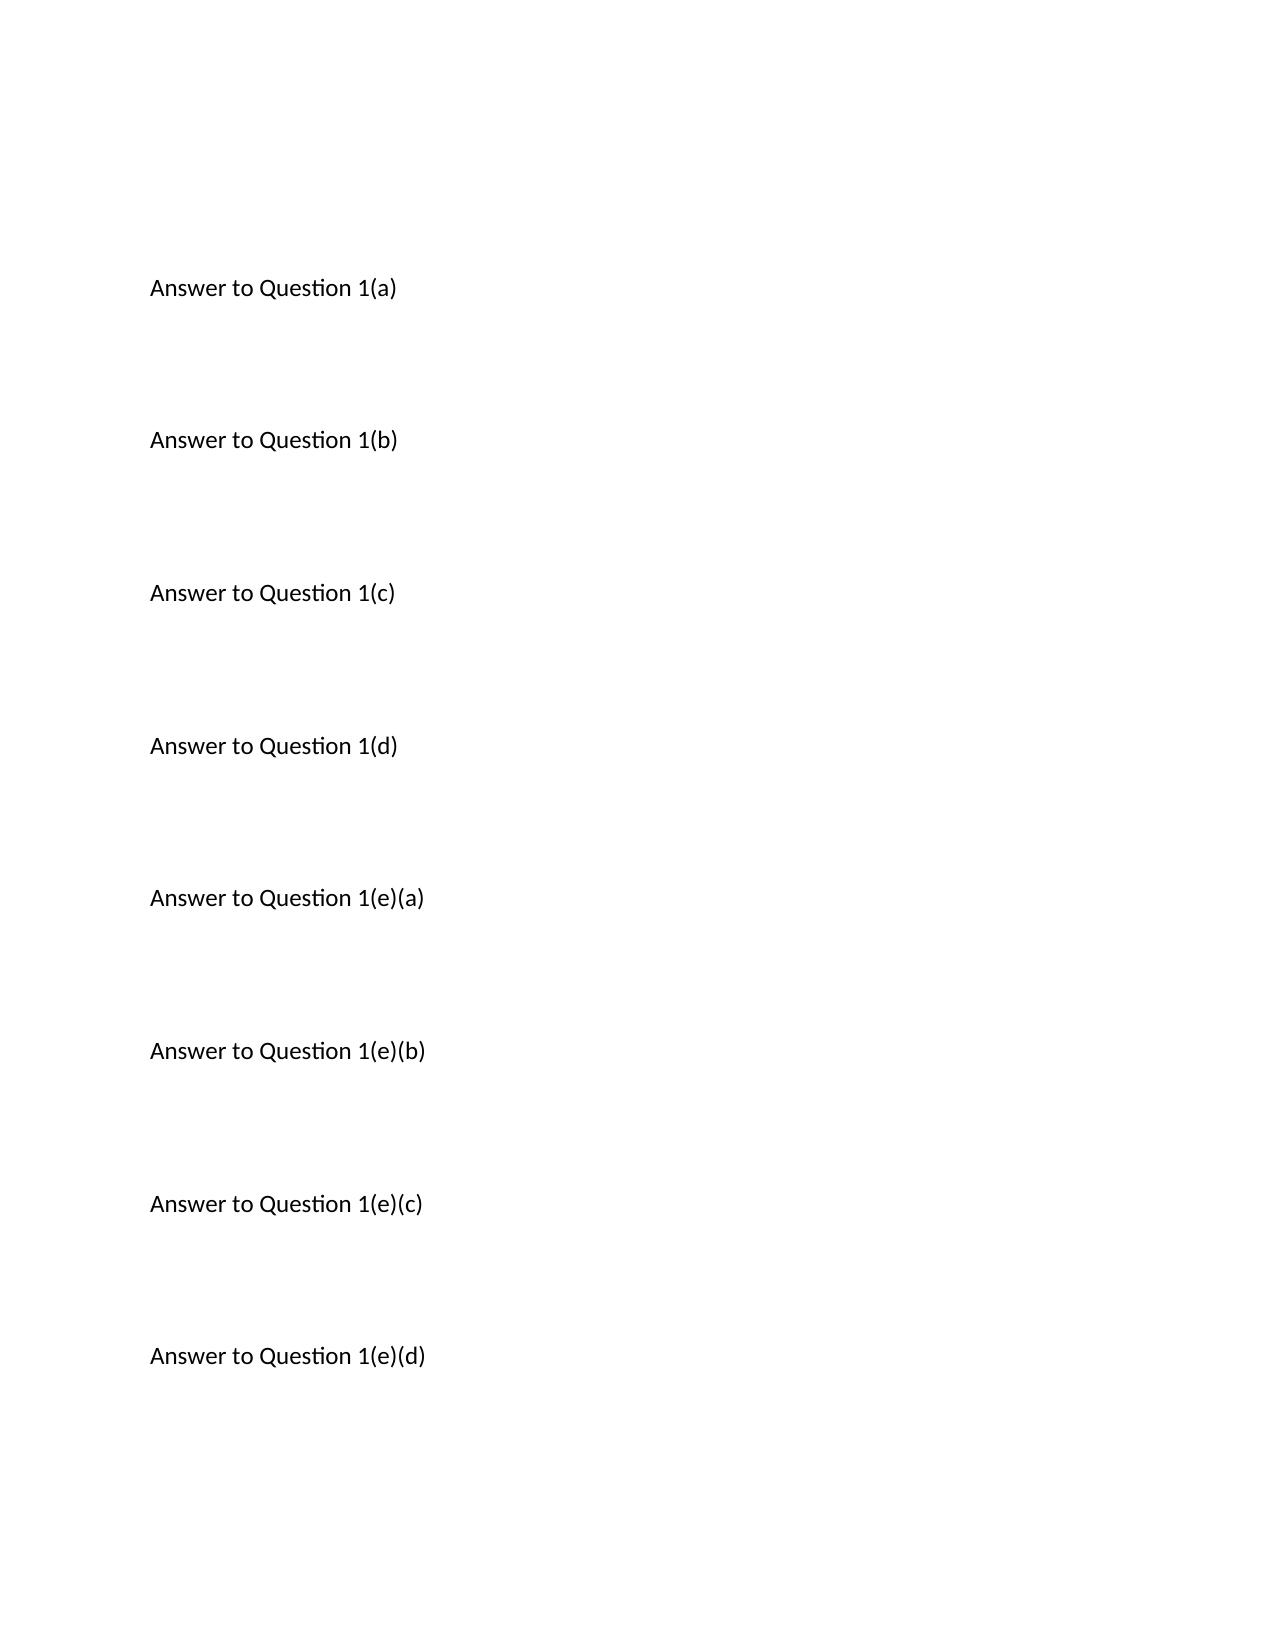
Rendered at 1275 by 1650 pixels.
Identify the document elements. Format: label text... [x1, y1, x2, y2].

text Answer to Question 1(a) [150, 272, 1125, 303]
text Answer to Question 1(c) [150, 577, 1125, 608]
text Answer to Question 1(e)(a) [150, 882, 1125, 913]
text Answer to Question 1(e)(b) [150, 1035, 1125, 1066]
text Answer to Question 1(e)(d) [150, 1340, 1125, 1371]
text Answer to Question 1(d) [150, 730, 1125, 760]
text Answer to Question 1(e)(c) [150, 1188, 1125, 1218]
text Answer to Question 1(b) [150, 425, 1125, 455]
